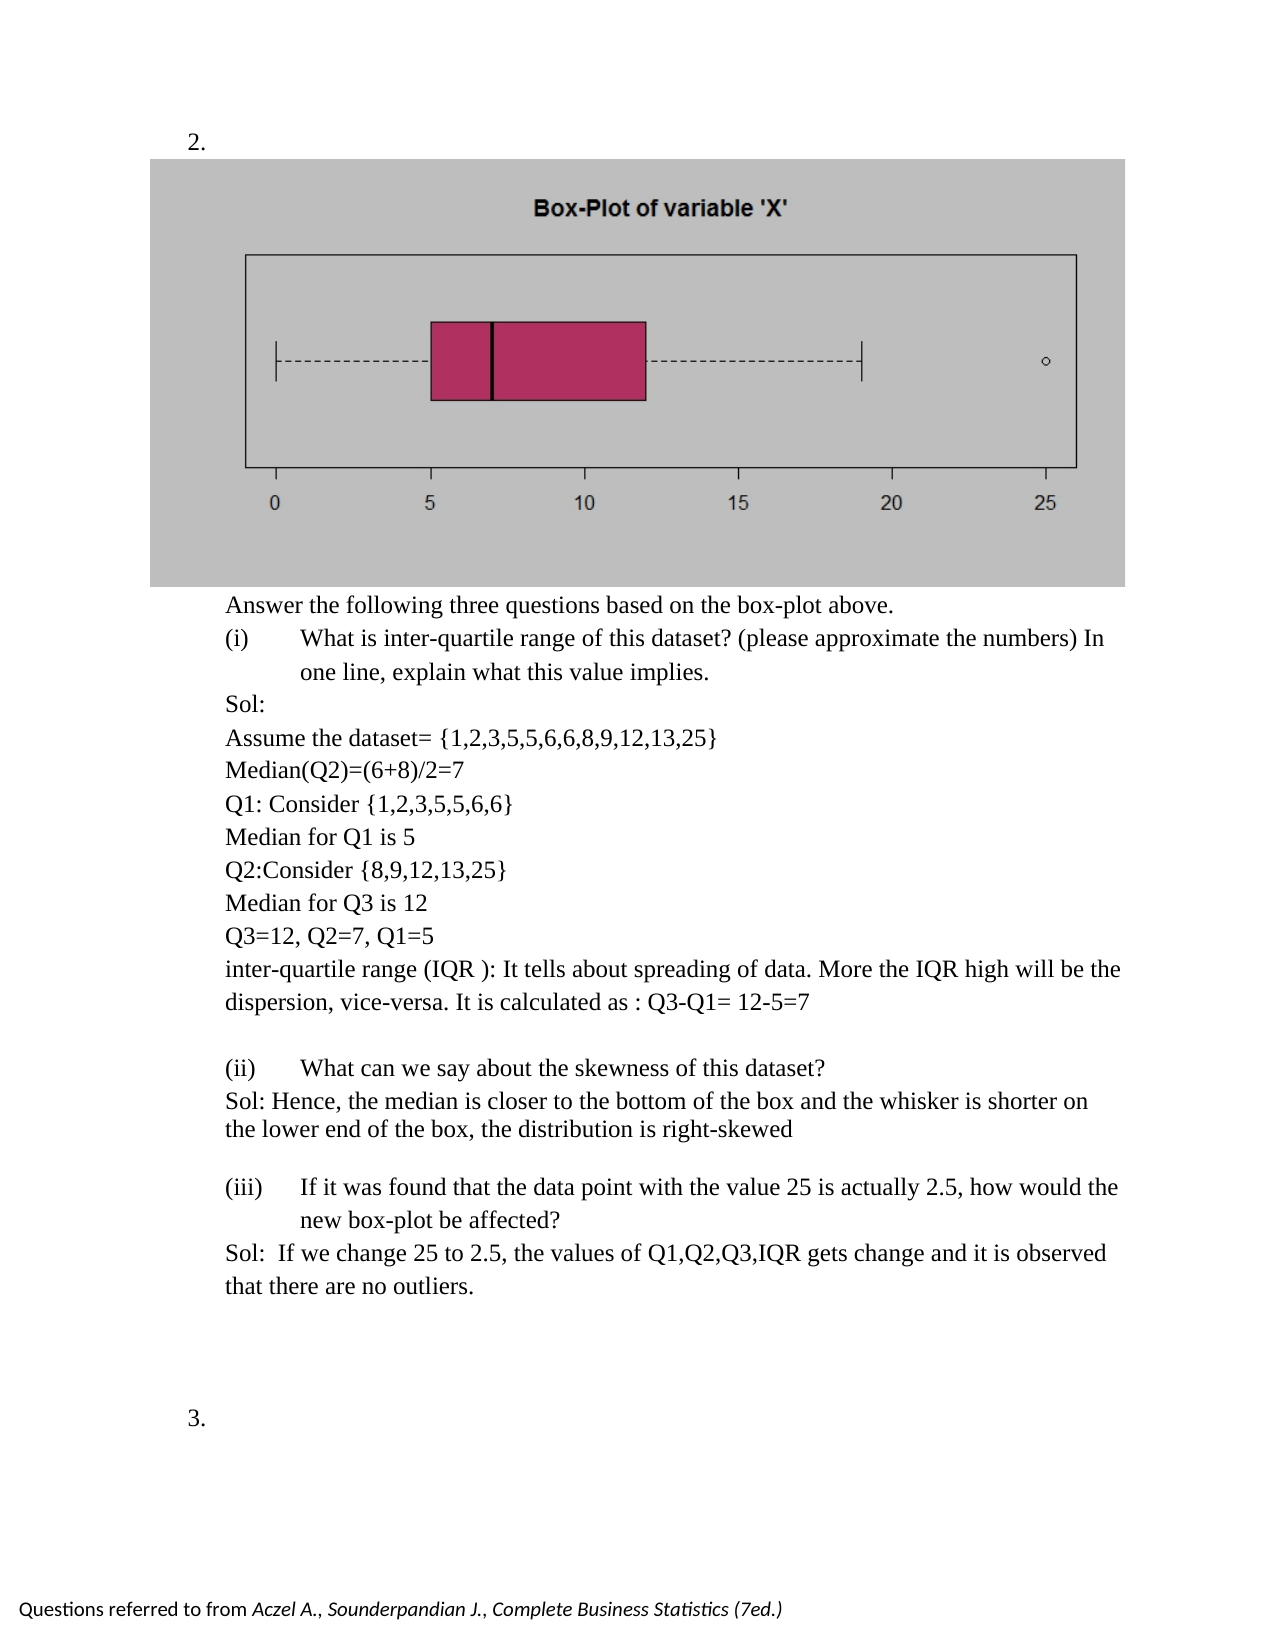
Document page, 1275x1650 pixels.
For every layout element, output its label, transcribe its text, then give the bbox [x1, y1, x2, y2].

text Q1: Consider {1,2,3,5,5,6,6} [225, 789, 1125, 817]
text Q2:Consider {8,9,12,13,25} [225, 855, 1125, 883]
text inter-quartile range (IQR ): It tells about spreading of data. More the IQR high will be the dispersion, vice-versa. It is calculated as : Q3-Q1= 12-5=7 [225, 954, 1125, 1016]
text Assume the dataset= {1,2,3,5,5,6,6,8,9,12,13,25} [225, 723, 1125, 751]
list If it was found that the data point with the value 25 is actually 2.5, how would the new box-plot be affected? [225, 1172, 1125, 1234]
text Median(Q2)=(6+8)/2=7 [225, 756, 1125, 784]
list What is inter-quartile range of this dataset? (please approximate the numbers) In one line, explain what this value implies. [225, 623, 1125, 685]
text Sol: Hence, the median is closer to the bottom of the box and the whisker is shorter on the lower end of the box, the distribution is right-skewed [225, 1086, 1125, 1143]
text Median for Q3 is 12 [225, 888, 1125, 916]
text Sol: [225, 689, 1125, 718]
picture [150, 159, 1125, 587]
list Answer the following three questions based on the box-plot above. [225, 591, 1125, 619]
text Q3=12, Q2=7, Q1=5 [225, 921, 1125, 949]
text Median for Q1 is 5 [225, 822, 1125, 850]
list What can we say about the skewness of this dataset? [225, 1053, 1125, 1082]
text Sol: If we change 25 to 2.5, the values of Q1,Q2,Q3,IQR gets change and it is observed that there are no outliers. [225, 1238, 1125, 1300]
